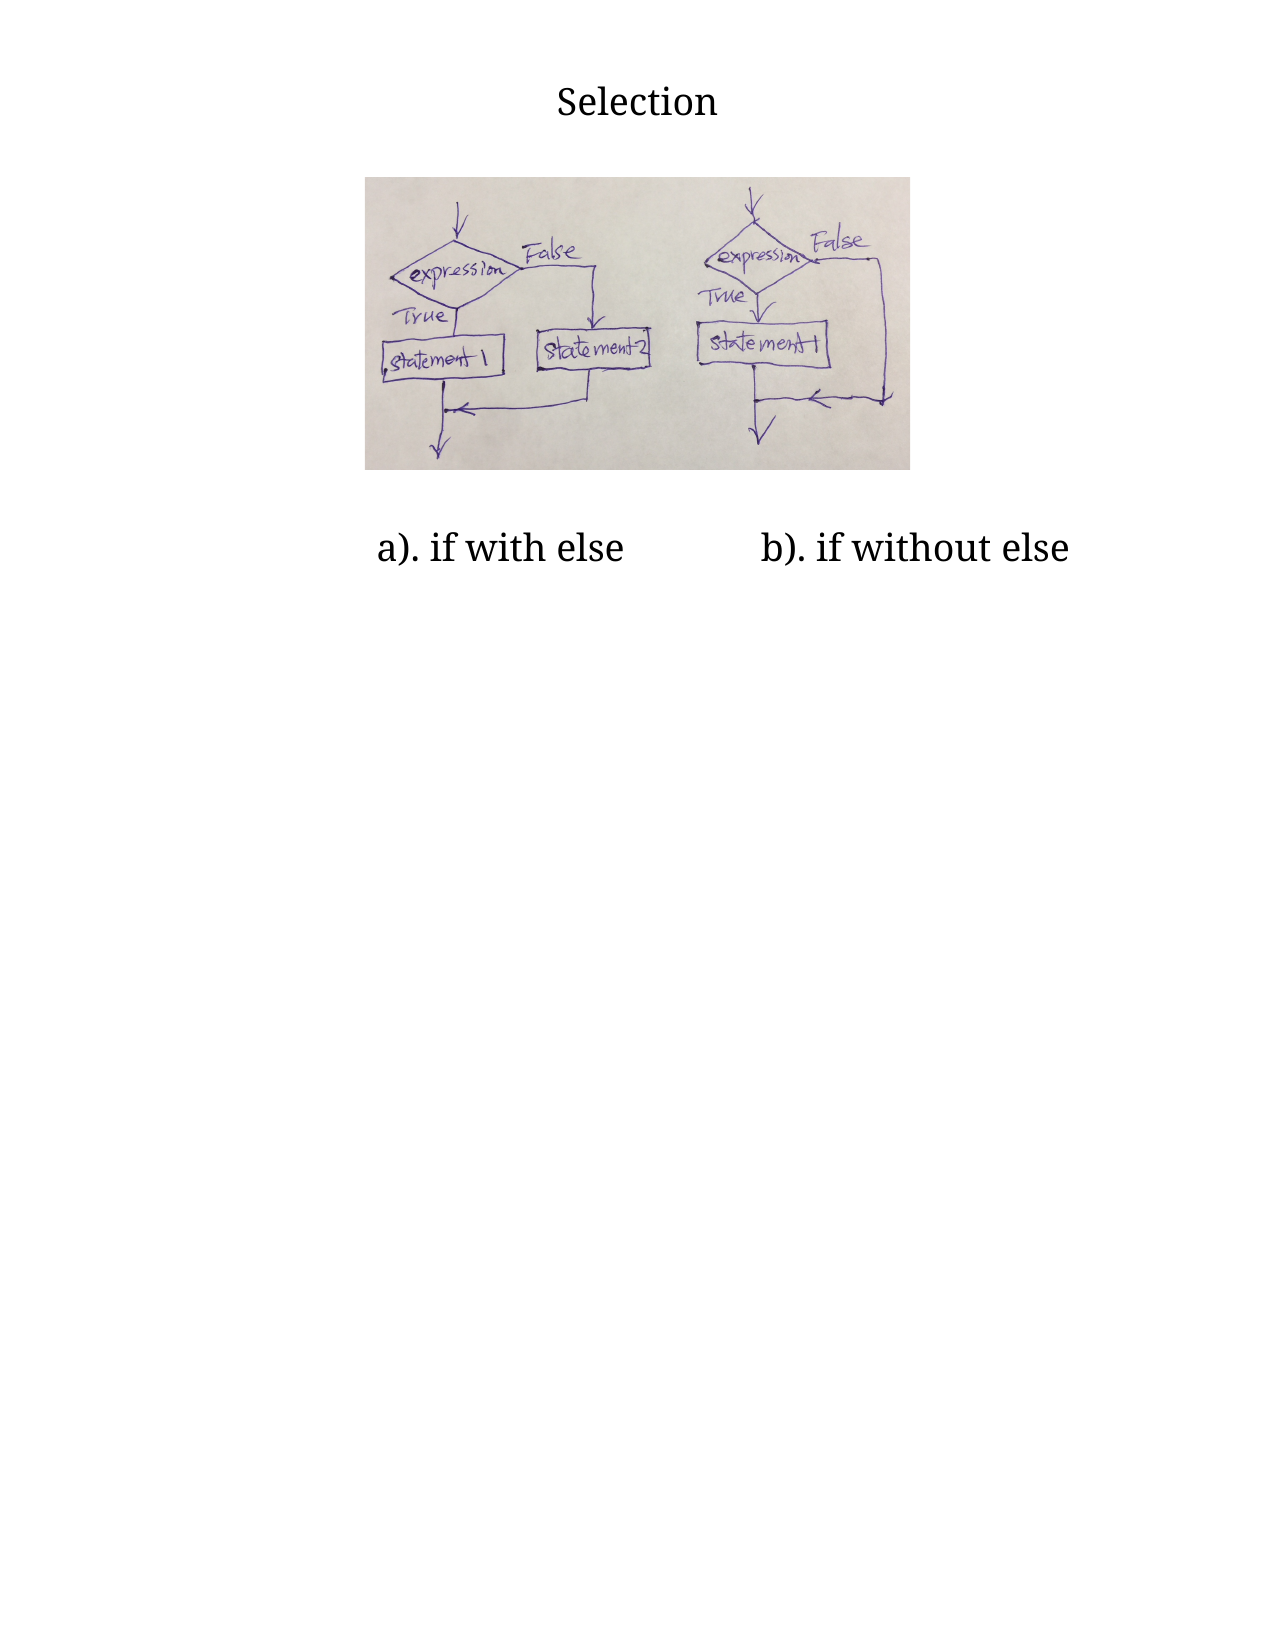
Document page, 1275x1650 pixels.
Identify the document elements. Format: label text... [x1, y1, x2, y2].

picture [364, 177, 911, 470]
text Selection [75, 75, 1200, 126]
text a). if with else b). if without else [75, 521, 1200, 572]
